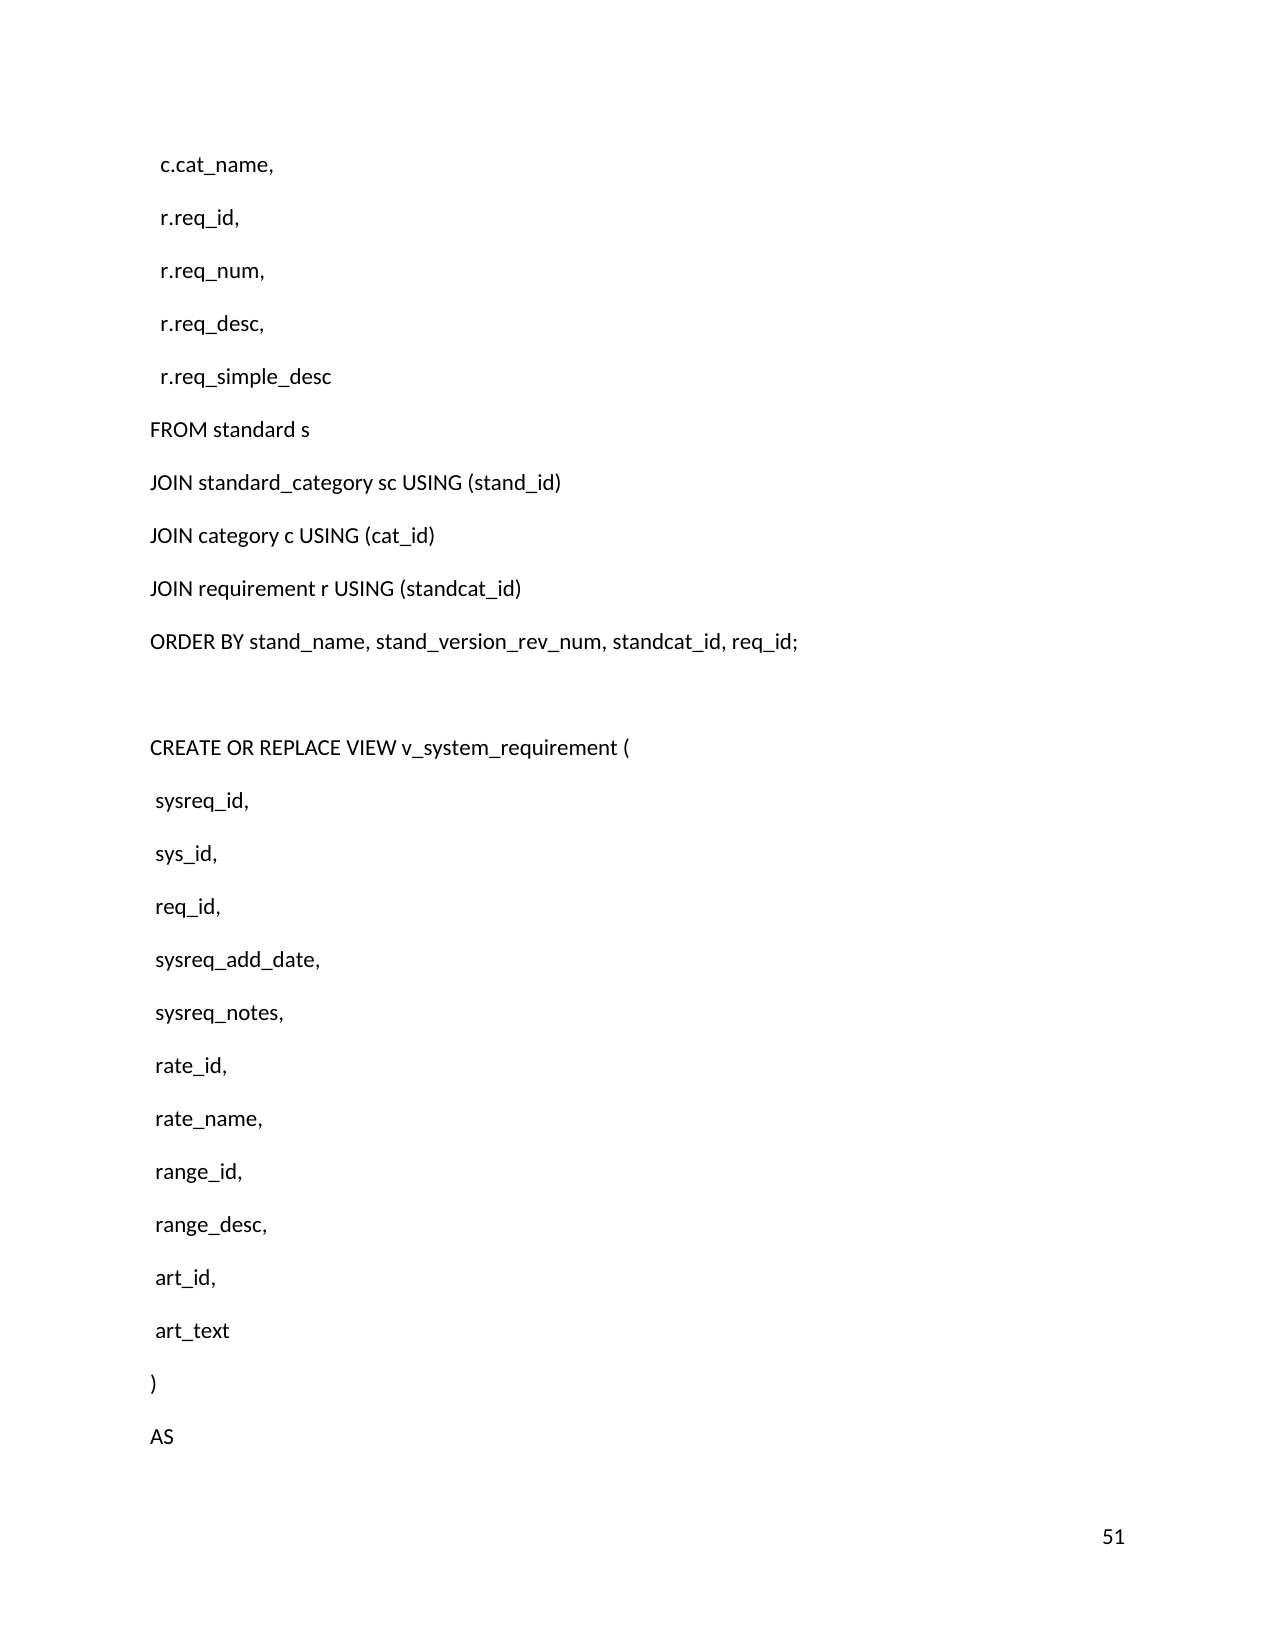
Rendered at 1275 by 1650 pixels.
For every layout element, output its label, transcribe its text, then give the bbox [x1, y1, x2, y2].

text r.req_desc, [150, 309, 1125, 337]
text c.cat_name, [150, 150, 1125, 178]
text FROM standard s [150, 415, 1125, 443]
text sysreq_id, [150, 786, 1125, 814]
text rate_id, [150, 1051, 1125, 1079]
text sys_id, [150, 839, 1125, 867]
text req_id, [150, 892, 1125, 920]
text sysreq_add_date, [150, 945, 1125, 973]
text JOIN category c USING (cat_id) [150, 521, 1125, 549]
text range_id, [150, 1157, 1125, 1185]
text r.req_simple_desc [150, 362, 1125, 390]
text JOIN standard_category sc USING (stand_id) [150, 468, 1125, 496]
text art_id, [150, 1263, 1125, 1291]
text CREATE OR REPLACE VIEW v_system_requirement ( [150, 733, 1125, 761]
text ) [150, 1369, 1125, 1397]
text JOIN requirement r USING (standcat_id) [150, 574, 1125, 602]
text r.req_id, [150, 203, 1125, 231]
text art_text [150, 1316, 1125, 1344]
text sysreq_notes, [150, 998, 1125, 1026]
text AS [150, 1422, 1125, 1451]
text rate_name, [150, 1104, 1125, 1132]
text r.req_num, [150, 256, 1125, 284]
text range_desc, [150, 1210, 1125, 1238]
text ORDER BY stand_name, stand_version_rev_num, standcat_id, req_id; [150, 627, 1125, 655]
